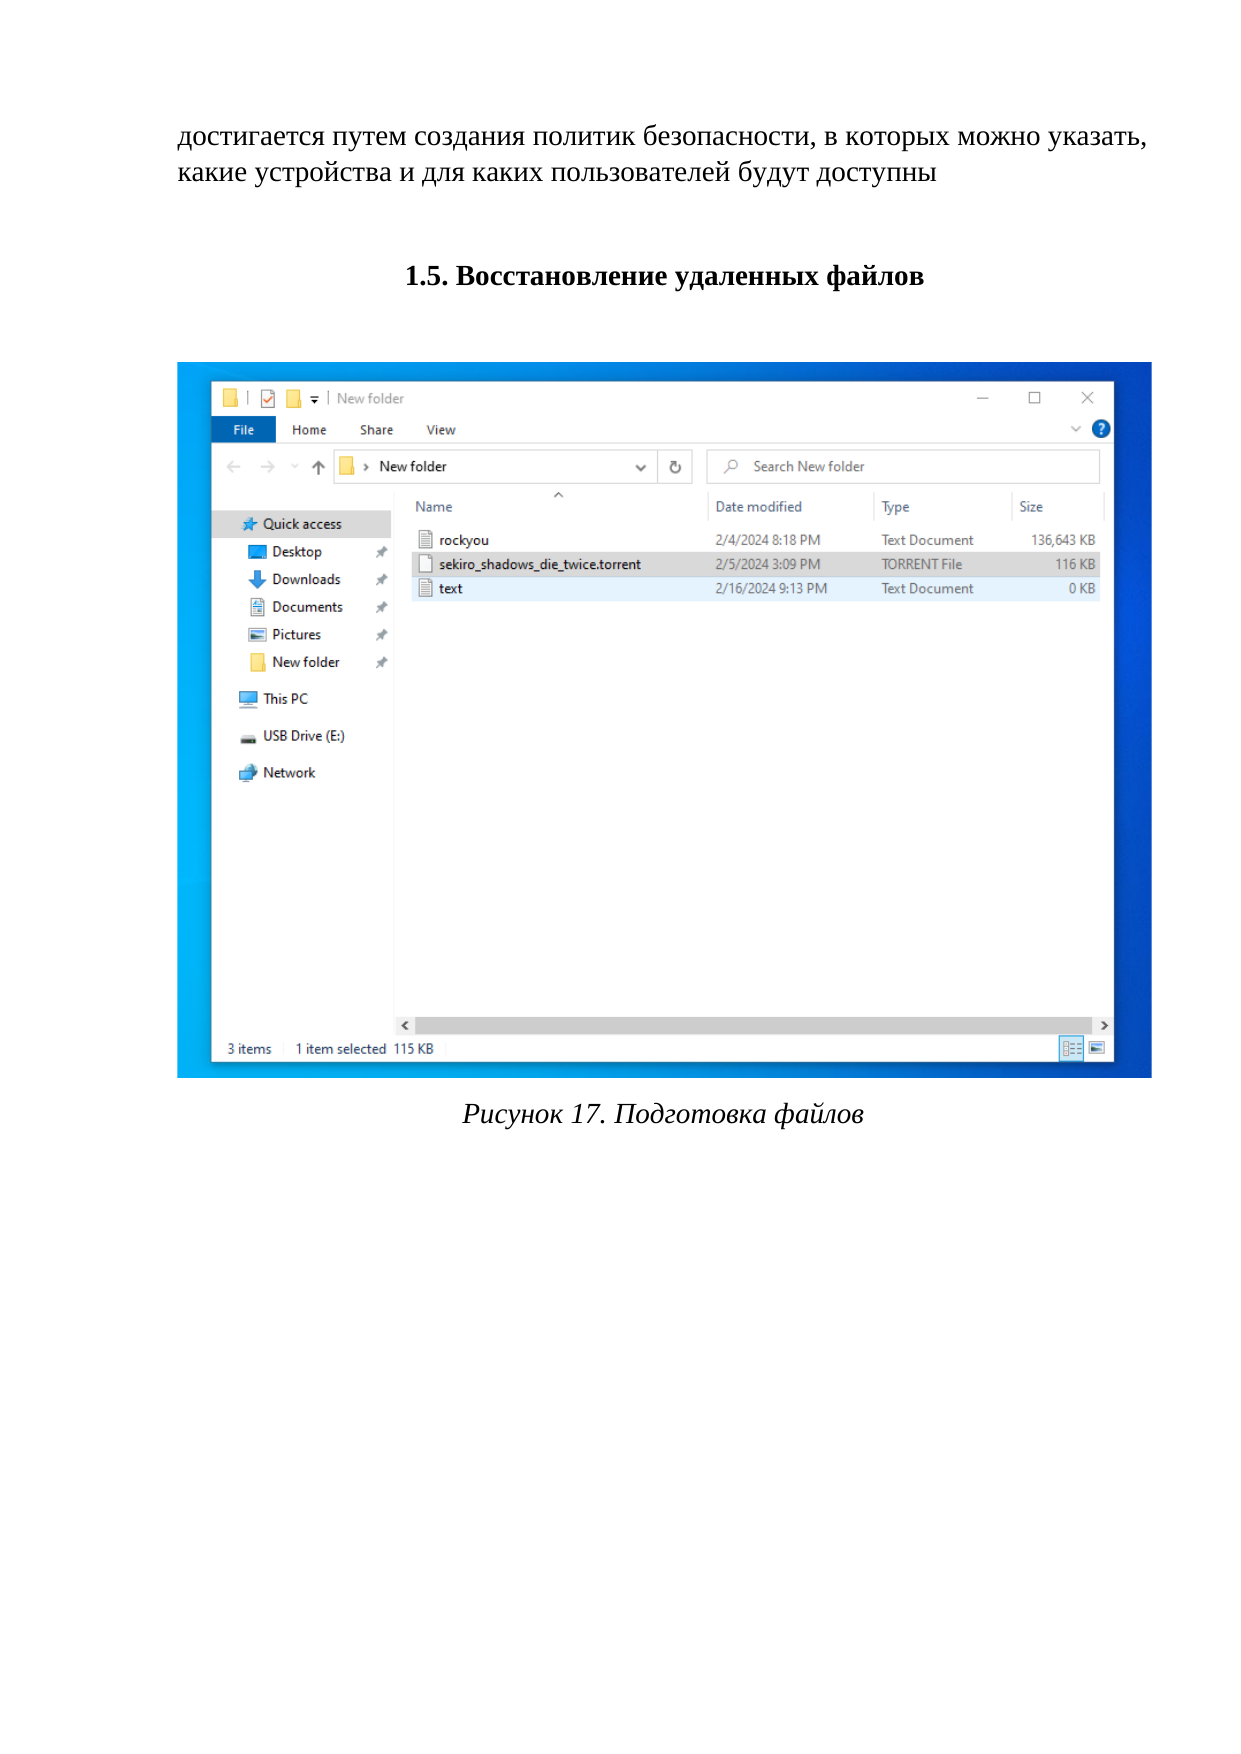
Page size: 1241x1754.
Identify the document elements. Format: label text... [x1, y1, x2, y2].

text Рисунок 17. Подготовка файлов [177, 1096, 1152, 1130]
picture [211, 362, 1152, 1078]
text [177, 118, 1152, 187]
text 1.5. Восстановление удаленных файлов [177, 258, 1152, 292]
